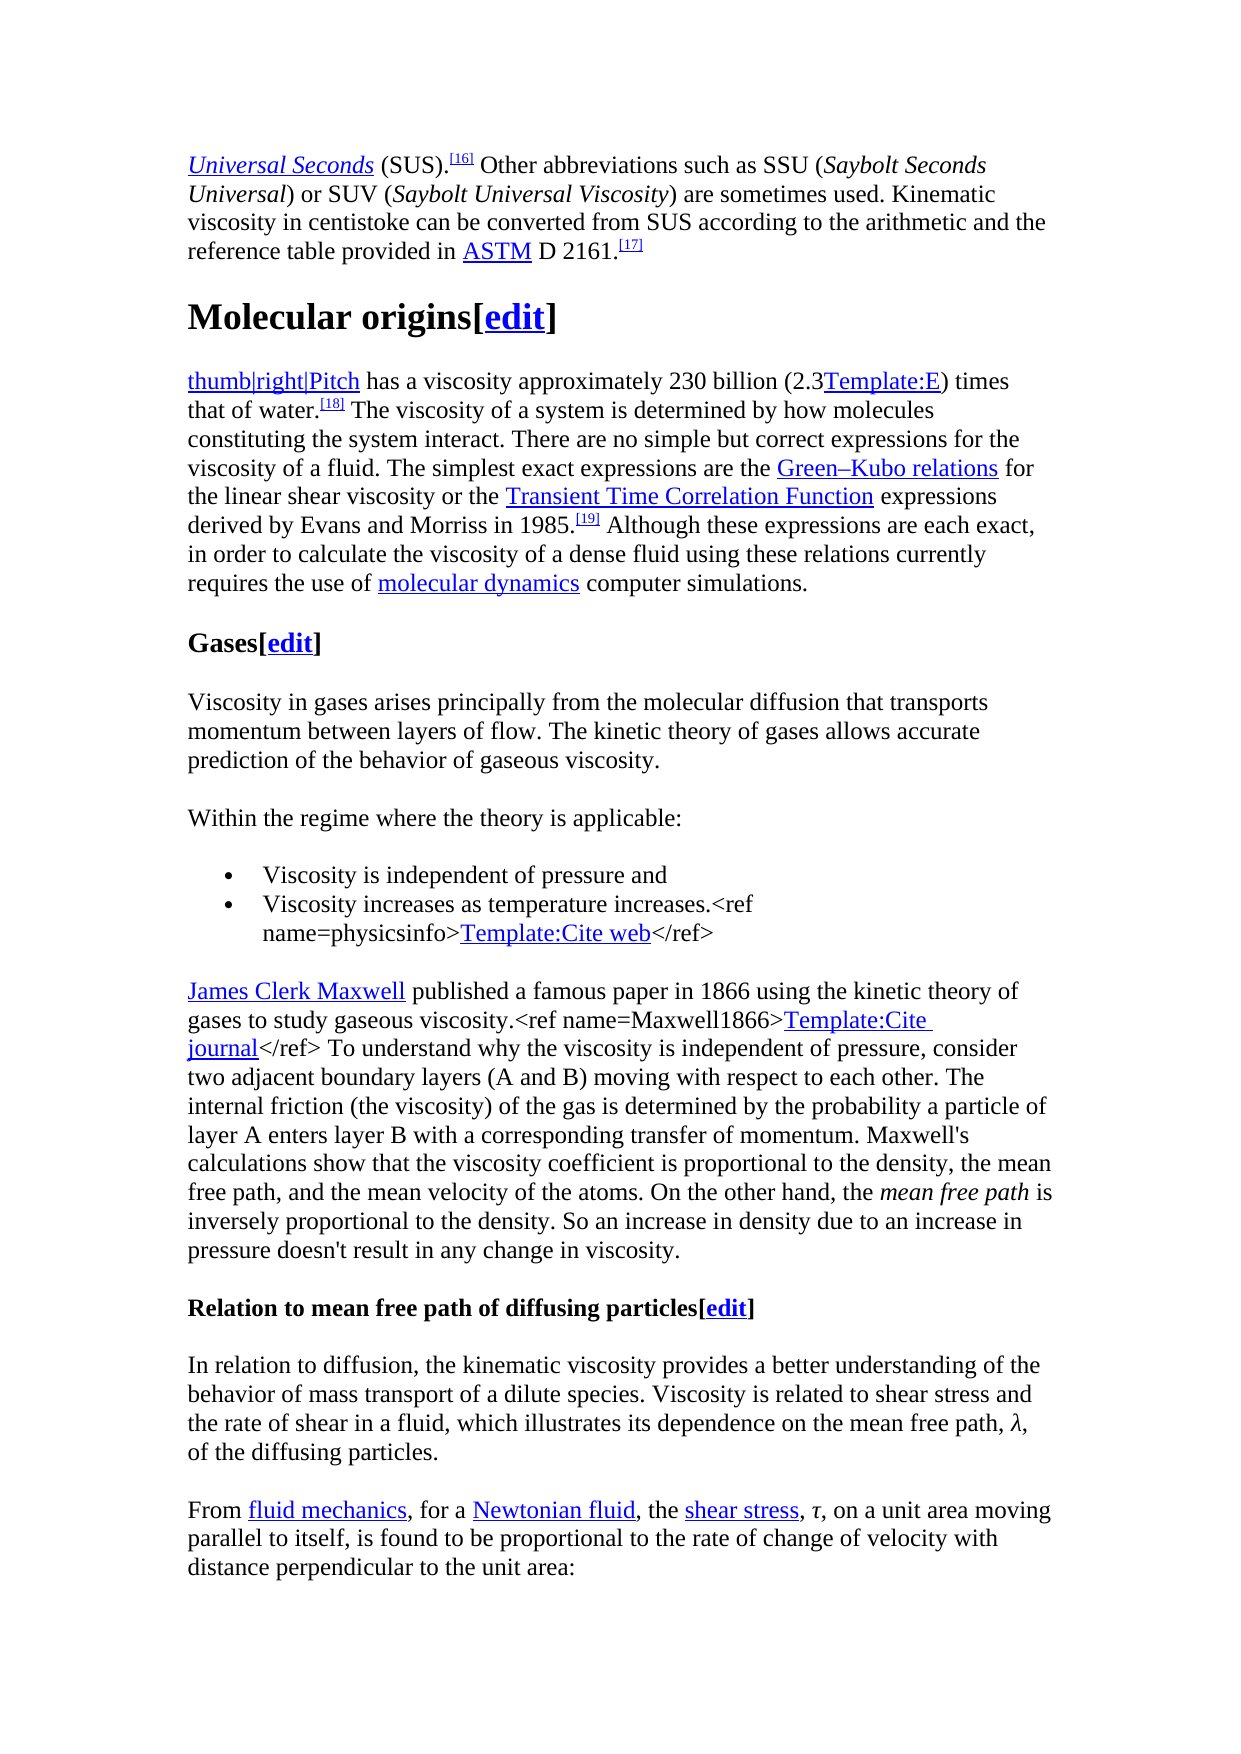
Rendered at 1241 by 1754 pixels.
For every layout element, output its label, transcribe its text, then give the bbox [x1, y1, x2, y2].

subtitle Gases[edit] [187, 626, 1053, 658]
text James Clerk Maxwell published a famous paper in 1866 using the kinetic theory of gases to study gaseous viscosity.<ref name=Maxwell1866>Template:Cite journal</ref> To understand why the viscosity is independent of pressure, consider two adjacent boundary layers (A and B) moving with respect to each other. The internal friction (the viscosity) of the gas is determined by the probability a particle of layer A enters layer B with a corresponding transfer of momentum. Maxwell's calculations show that the viscosity coefficient is proportional to the density, the mean free path, and the mean velocity of the atoms. On the other hand, the mean free path is inversely proportional to the density. So an increase in density due to an increase in pressure doesn't result in any change in viscosity. [187, 976, 1053, 1263]
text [187, 150, 1053, 265]
text Viscosity in gases arises principally from the molecular diffusion that transports momentum between layers of flow. The kinetic theory of gases allows accurate prediction of the behavior of gaseous viscosity. [187, 687, 1053, 773]
subtitle Relation to mean free path of diffusing particles[edit] [187, 1293, 1053, 1321]
list Viscosity is independent of pressure and [225, 861, 1053, 889]
subtitle Molecular origins[edit] [187, 294, 1053, 337]
text From fluid mechanics, for a Newtonian fluid, the shear stress, τ, on a unit area moving parallel to itself, is found to be proportional to the rate of change of velocity with distance perpendicular to the unit area: [187, 1495, 1053, 1581]
text In relation to diffusion, the kinematic viscosity provides a better understanding of the behavior of mass transport of a dilute species. Viscosity is related to shear stress and the rate of shear in a fluid, which illustrates its dependence on the mean free path, λ, of the diffusing particles. [187, 1351, 1053, 1466]
list Viscosity increases as temperature increases.<ref name=physicsinfo>Template:Cite web</ref> [225, 889, 1053, 947]
text thumb|right|Pitch has a viscosity approximately 230 billion (2.3Template:E) times that of water.[18] The viscosity of a system is determined by how molecules constituting the system interact. There are no simple but correct expressions for the viscosity of a fluid. The simplest exact expressions are the Green–Kubo relations for the linear shear viscosity or the Transient Time Correlation Function expressions derived by Evans and Morriss in 1985.[19] Although these expressions are each exact, in order to calculate the viscosity of a dense fluid using these relations currently requires the use of molecular dynamics computer simulations. [187, 366, 1053, 596]
text Within the regime where the theory is applicable: [187, 803, 1053, 831]
